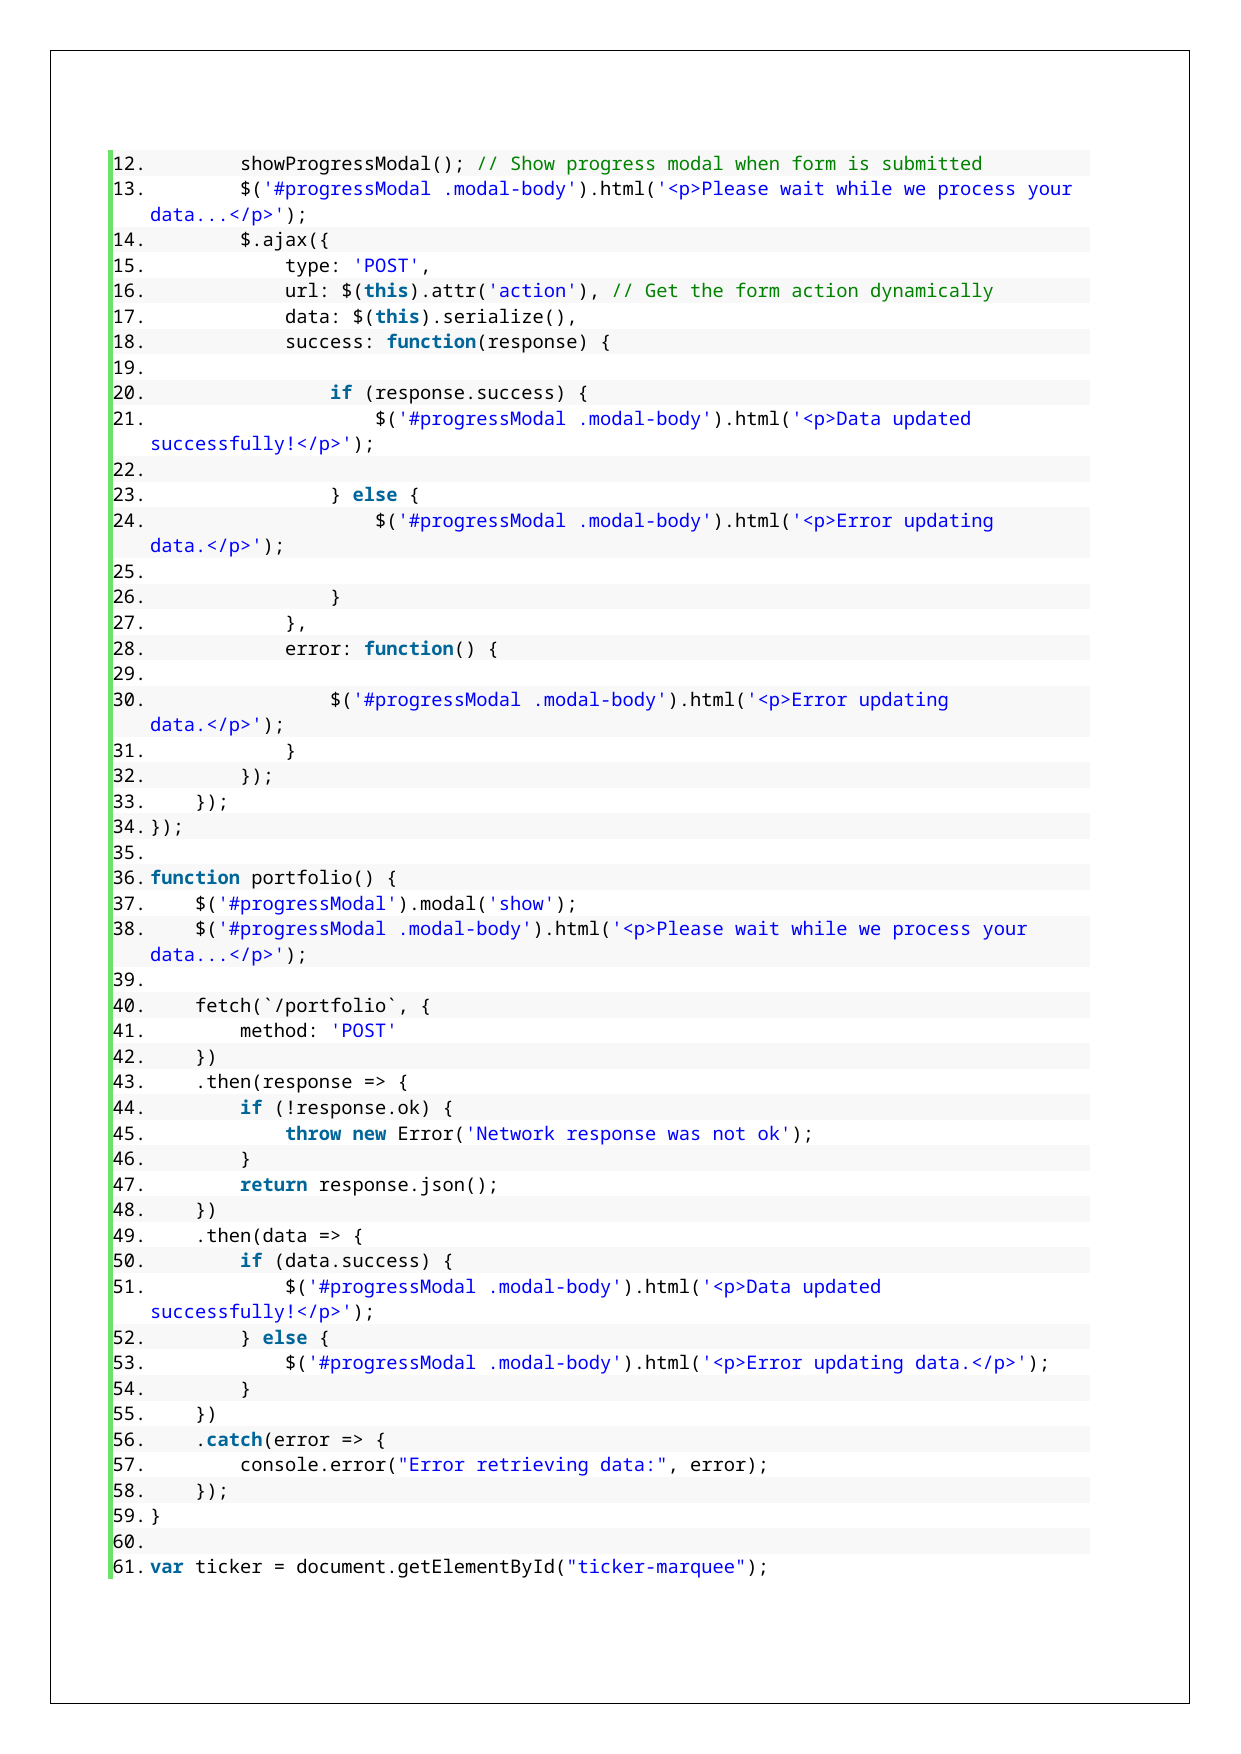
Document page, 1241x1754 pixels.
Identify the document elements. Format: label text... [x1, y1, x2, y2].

list $.ajax({ [113, 227, 1090, 252]
list .catch(error => { [113, 1426, 1090, 1452]
list .then(data => { [113, 1222, 1090, 1247]
list $('#progressModal .modal-body').html('<p>Data updated successfully!</p>'); [113, 405, 1090, 456]
list }) [113, 1401, 1090, 1426]
list if (!response.ok) { [113, 1094, 1090, 1120]
list } [113, 1375, 1090, 1401]
list } [113, 1503, 1090, 1528]
list var ticker = document.getElementById("ticker-marquee"); [113, 1554, 1090, 1579]
list $('#progressModal .modal-body').html('<p>Error updating data.</p>'); [113, 686, 1090, 737]
list } [113, 1145, 1090, 1171]
list $('#progressModal').modal('show'); [113, 890, 1090, 916]
list success: function(response) { [113, 329, 1090, 354]
list if (data.success) { [113, 1247, 1090, 1273]
list } [113, 737, 1090, 762]
list data: $(this).serialize(), [113, 303, 1090, 329]
list }) [113, 1043, 1090, 1069]
list }, [113, 609, 1090, 635]
list $('#progressModal .modal-body').html('<p>Please wait while we process your data...</p>'); [113, 916, 1090, 967]
list throw new Error('Network response was not ok'); [113, 1120, 1090, 1145]
list method: 'POST' [113, 1018, 1090, 1043]
list .then(response => { [113, 1069, 1090, 1094]
list $('#progressModal .modal-body').html('<p>Data updated successfully!</p>'); [113, 1273, 1090, 1324]
list $('#progressModal .modal-body').html('<p>Error updating data.</p>'); [113, 507, 1090, 558]
list error: function() { [113, 635, 1090, 660]
list }); [113, 1477, 1090, 1503]
list return response.json(); [113, 1171, 1090, 1196]
list url: $(this).attr('action'), // Get the form action dynamically [113, 278, 1090, 303]
list type: 'POST', [113, 252, 1090, 278]
list } else { [113, 1324, 1090, 1349]
list fetch(`/portfolio`, { [113, 992, 1090, 1018]
list }); [113, 762, 1090, 788]
list if (response.success) { [113, 380, 1090, 405]
list showProgressModal(); // Show progress modal when form is submitted [113, 150, 1090, 176]
list function portfolio() { [113, 864, 1090, 890]
list }); [113, 813, 1090, 839]
list console.error("Error retrieving data:", error); [113, 1452, 1090, 1477]
list $('#progressModal .modal-body').html('<p>Please wait while we process your data...</p>'); [113, 176, 1090, 227]
list } else { [113, 482, 1090, 507]
list }) [113, 1196, 1090, 1222]
list } [113, 584, 1090, 609]
list }); [113, 788, 1090, 813]
list $('#progressModal .modal-body').html('<p>Error updating data.</p>'); [113, 1349, 1090, 1375]
